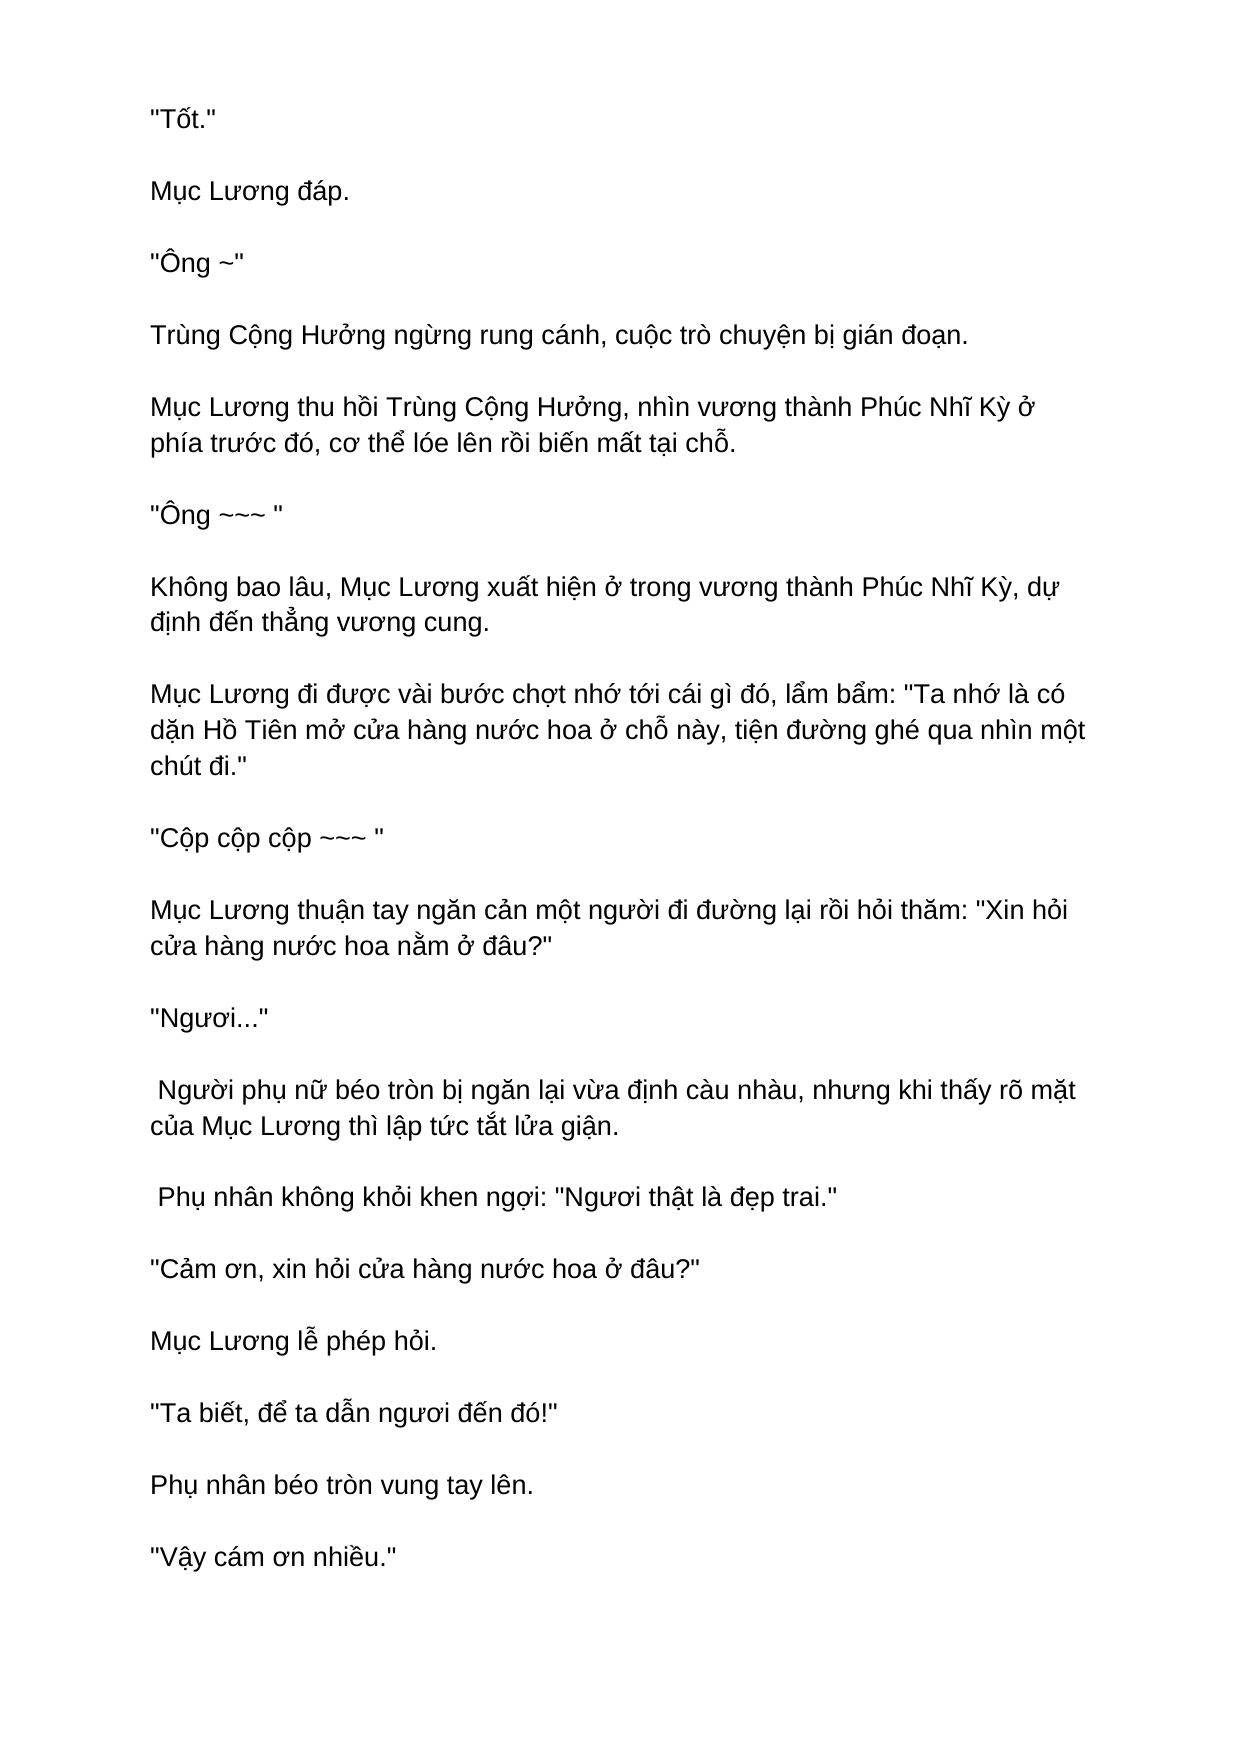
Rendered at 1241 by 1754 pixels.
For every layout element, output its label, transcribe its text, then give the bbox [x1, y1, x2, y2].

text "Vậy cám ơn nhiều." [150, 1541, 1090, 1572]
text Phụ nhân không khỏi khen ngợi: "Ngươi thật là đẹp trai." [150, 1181, 1090, 1213]
text "Ông ~" [150, 247, 1090, 278]
text Mục Lương thuận tay ngăn cản một người đi đường lại rồi hỏi thăm: "Xin hỏi cửa hàng nước hoa nằm ở đâu?" [150, 894, 1090, 961]
text "Ngươi..." [150, 1002, 1090, 1033]
text Trùng Cộng Hưởng ngừng rung cánh, cuộc trò chuyện bị gián đoạn. [150, 319, 1090, 350]
text "Ta biết, để ta dẫn ngươi đến đó!" [150, 1397, 1090, 1428]
text "Cảm ơn, xin hỏi cửa hàng nước hoa ở đâu?" [150, 1253, 1090, 1284]
text Phụ nhân béo tròn vung tay lên. [150, 1469, 1090, 1500]
text Người phụ nữ béo tròn bị ngăn lại vừa định càu nhàu, nhưng khi thấy rõ mặt của Mục Lương thì lập tức tắt lửa giận. [150, 1074, 1090, 1141]
text "Cộp cộp cộp ~~~ " [150, 822, 1090, 853]
text "Tốt." [150, 103, 1090, 134]
text Mục Lương đáp. [150, 175, 1090, 206]
text "Ông ~~~ " [150, 499, 1090, 530]
text Mục Lương thu hồi Trùng Cộng Hưởng, nhìn vương thành Phúc Nhĩ Kỳ ở phía trước đó, cơ thể lóe lên rồi biến mất tại chỗ. [150, 391, 1090, 458]
text Mục Lương lễ phép hỏi. [150, 1325, 1090, 1356]
text Mục Lương đi được vài bước chợt nhớ tới cái gì đó, lẩm bẩm: "Ta nhớ là có dặn Hồ Tiên mở cửa hàng nước hoa ở chỗ này, tiện đường ghé qua nhìn một chút đi." [150, 678, 1090, 781]
text Không bao lâu, Mục Lương xuất hiện ở trong vương thành Phúc Nhĩ Kỳ, dự định đến thẳng vương cung. [150, 571, 1090, 638]
